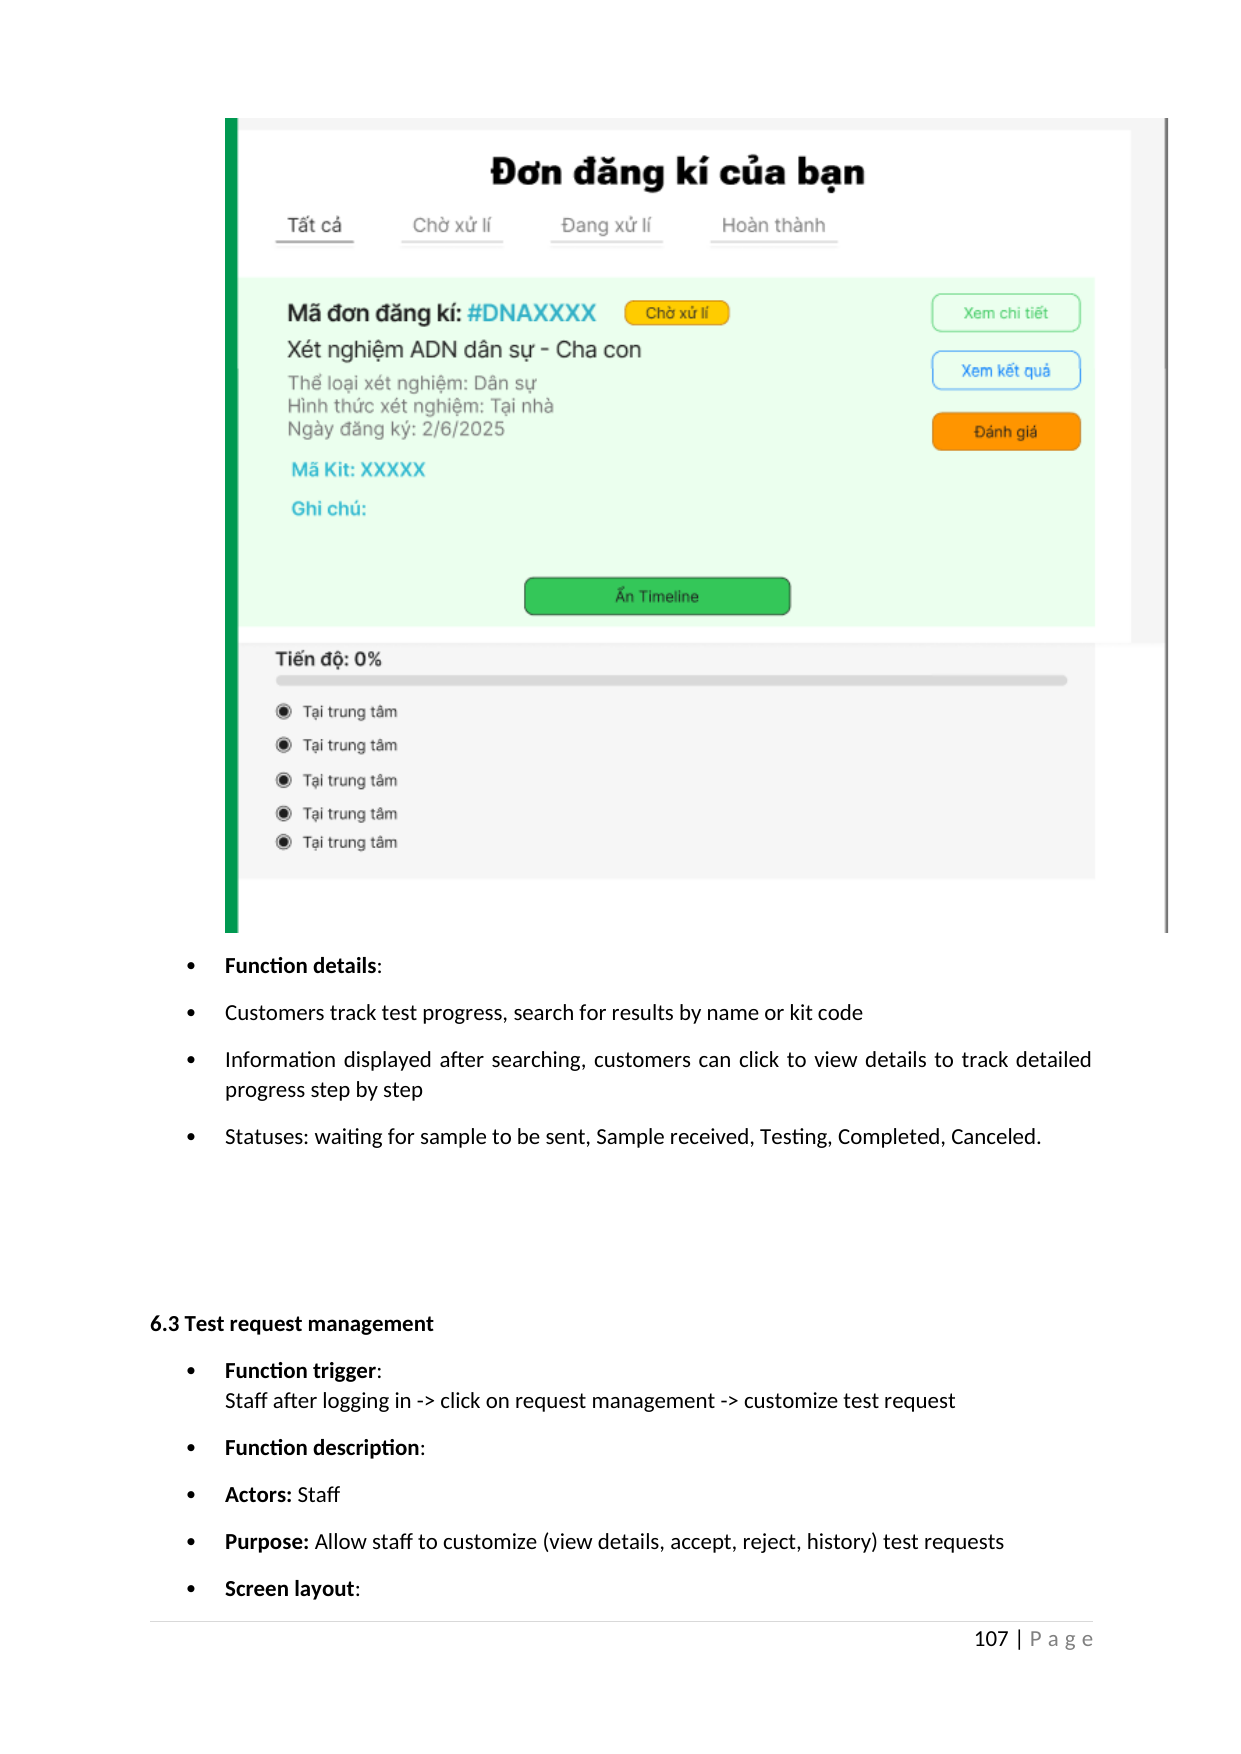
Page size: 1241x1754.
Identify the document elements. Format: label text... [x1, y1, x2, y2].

list Screen layout: [187, 1574, 1093, 1602]
list Function description: [187, 1433, 1093, 1462]
list Information displayed after searching, customers can click to view details to track detailed progress step by step [187, 1045, 1093, 1103]
list Purpose: Allow staff to customize (view details, accept, reject, history) test requests [187, 1527, 1093, 1555]
list Function details: [187, 951, 1093, 979]
list Statuses: waiting for sample to be sent, Sample received, Testing, Completed, Canceled. [187, 1122, 1093, 1150]
list Actors: Staff [187, 1480, 1093, 1508]
list Customers track test progress, search for results by name or kit code [187, 998, 1093, 1026]
picture [225, 118, 1169, 933]
text 6.3 Test request management [150, 1309, 1093, 1338]
list Function trigger: Staff after logging in -> click on request management -> customize test request [187, 1356, 1093, 1415]
